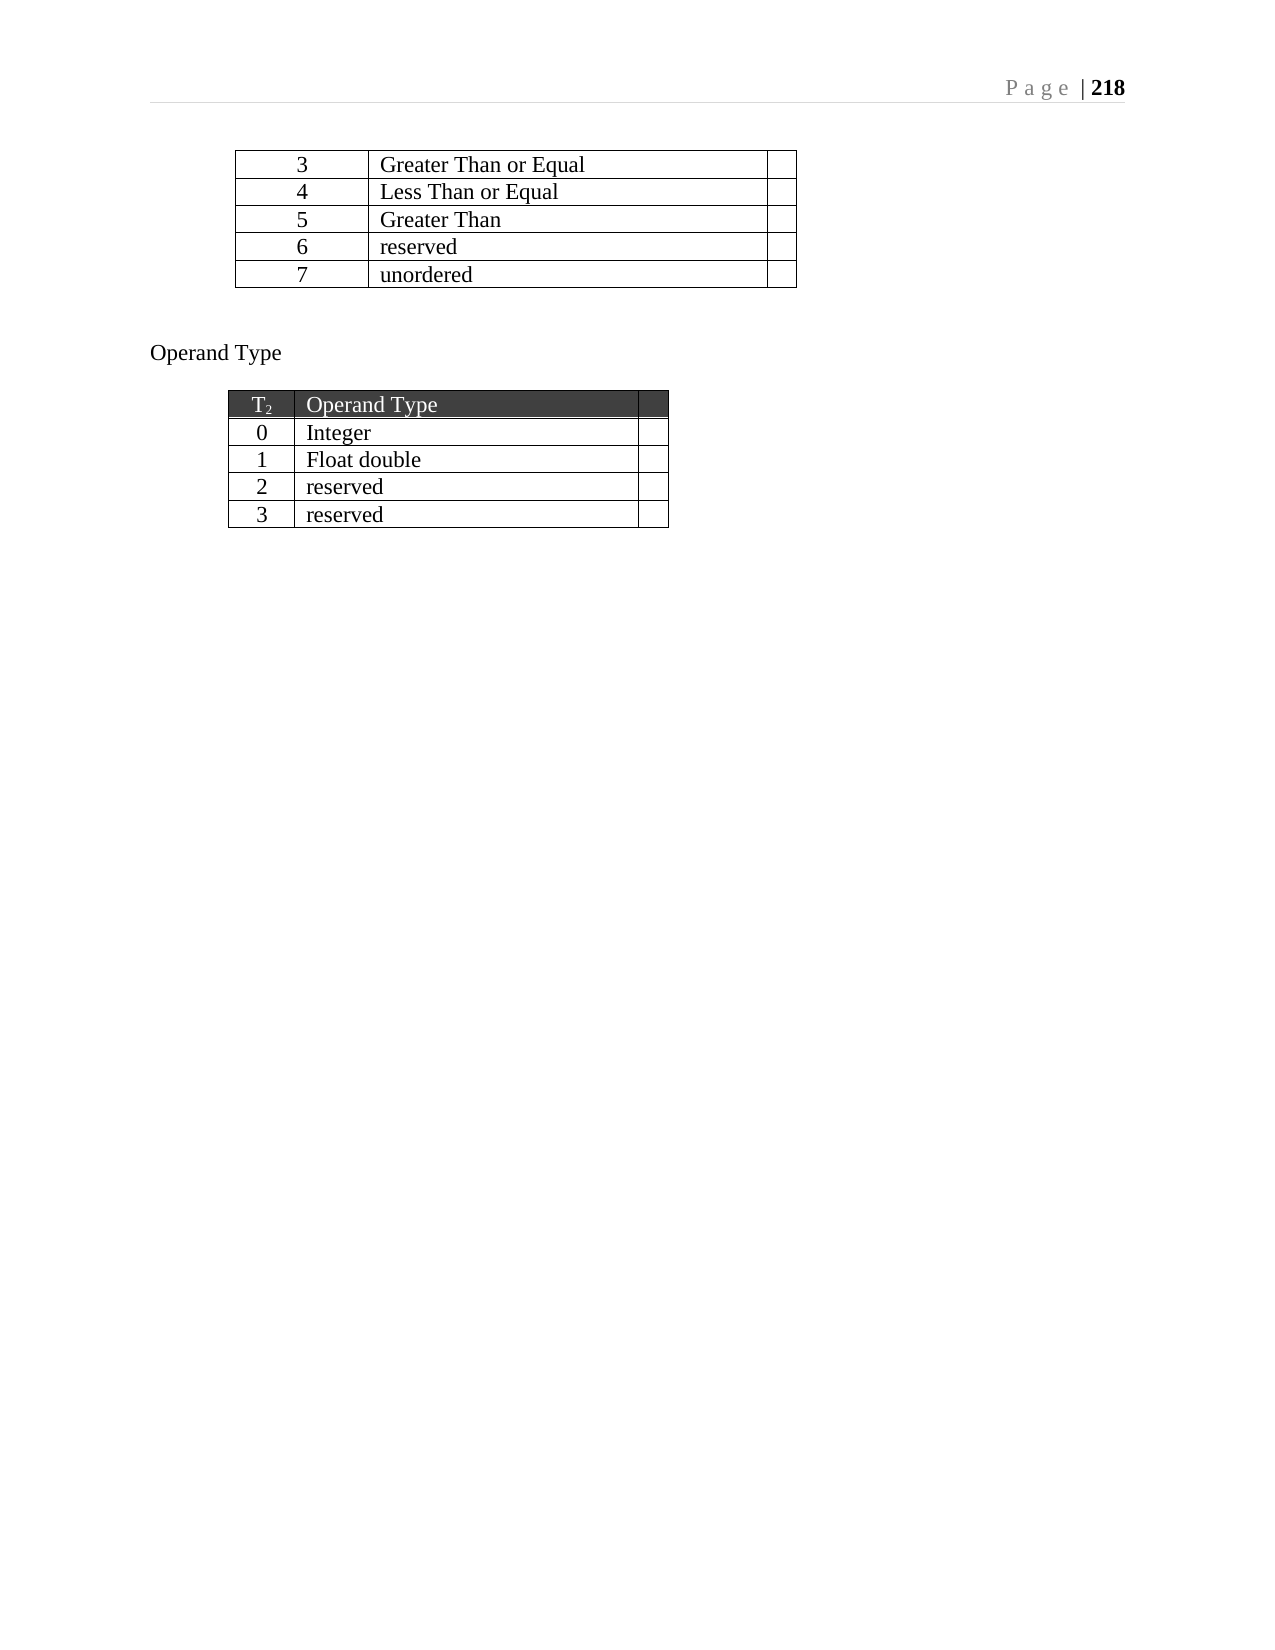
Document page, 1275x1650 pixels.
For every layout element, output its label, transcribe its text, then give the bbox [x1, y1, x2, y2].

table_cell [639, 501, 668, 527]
text Operand Type [150, 339, 1125, 365]
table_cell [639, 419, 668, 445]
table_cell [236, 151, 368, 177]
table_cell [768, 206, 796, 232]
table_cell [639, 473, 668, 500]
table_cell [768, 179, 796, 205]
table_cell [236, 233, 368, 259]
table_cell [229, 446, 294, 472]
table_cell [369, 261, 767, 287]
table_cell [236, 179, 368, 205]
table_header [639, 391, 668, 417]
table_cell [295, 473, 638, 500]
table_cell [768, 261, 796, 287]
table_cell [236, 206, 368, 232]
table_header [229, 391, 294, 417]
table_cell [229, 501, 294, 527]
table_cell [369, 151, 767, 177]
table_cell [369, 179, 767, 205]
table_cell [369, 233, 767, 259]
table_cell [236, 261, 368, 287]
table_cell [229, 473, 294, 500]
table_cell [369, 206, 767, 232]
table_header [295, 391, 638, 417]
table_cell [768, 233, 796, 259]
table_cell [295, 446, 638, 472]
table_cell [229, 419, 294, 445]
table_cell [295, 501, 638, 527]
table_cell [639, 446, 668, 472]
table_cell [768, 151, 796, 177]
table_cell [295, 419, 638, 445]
